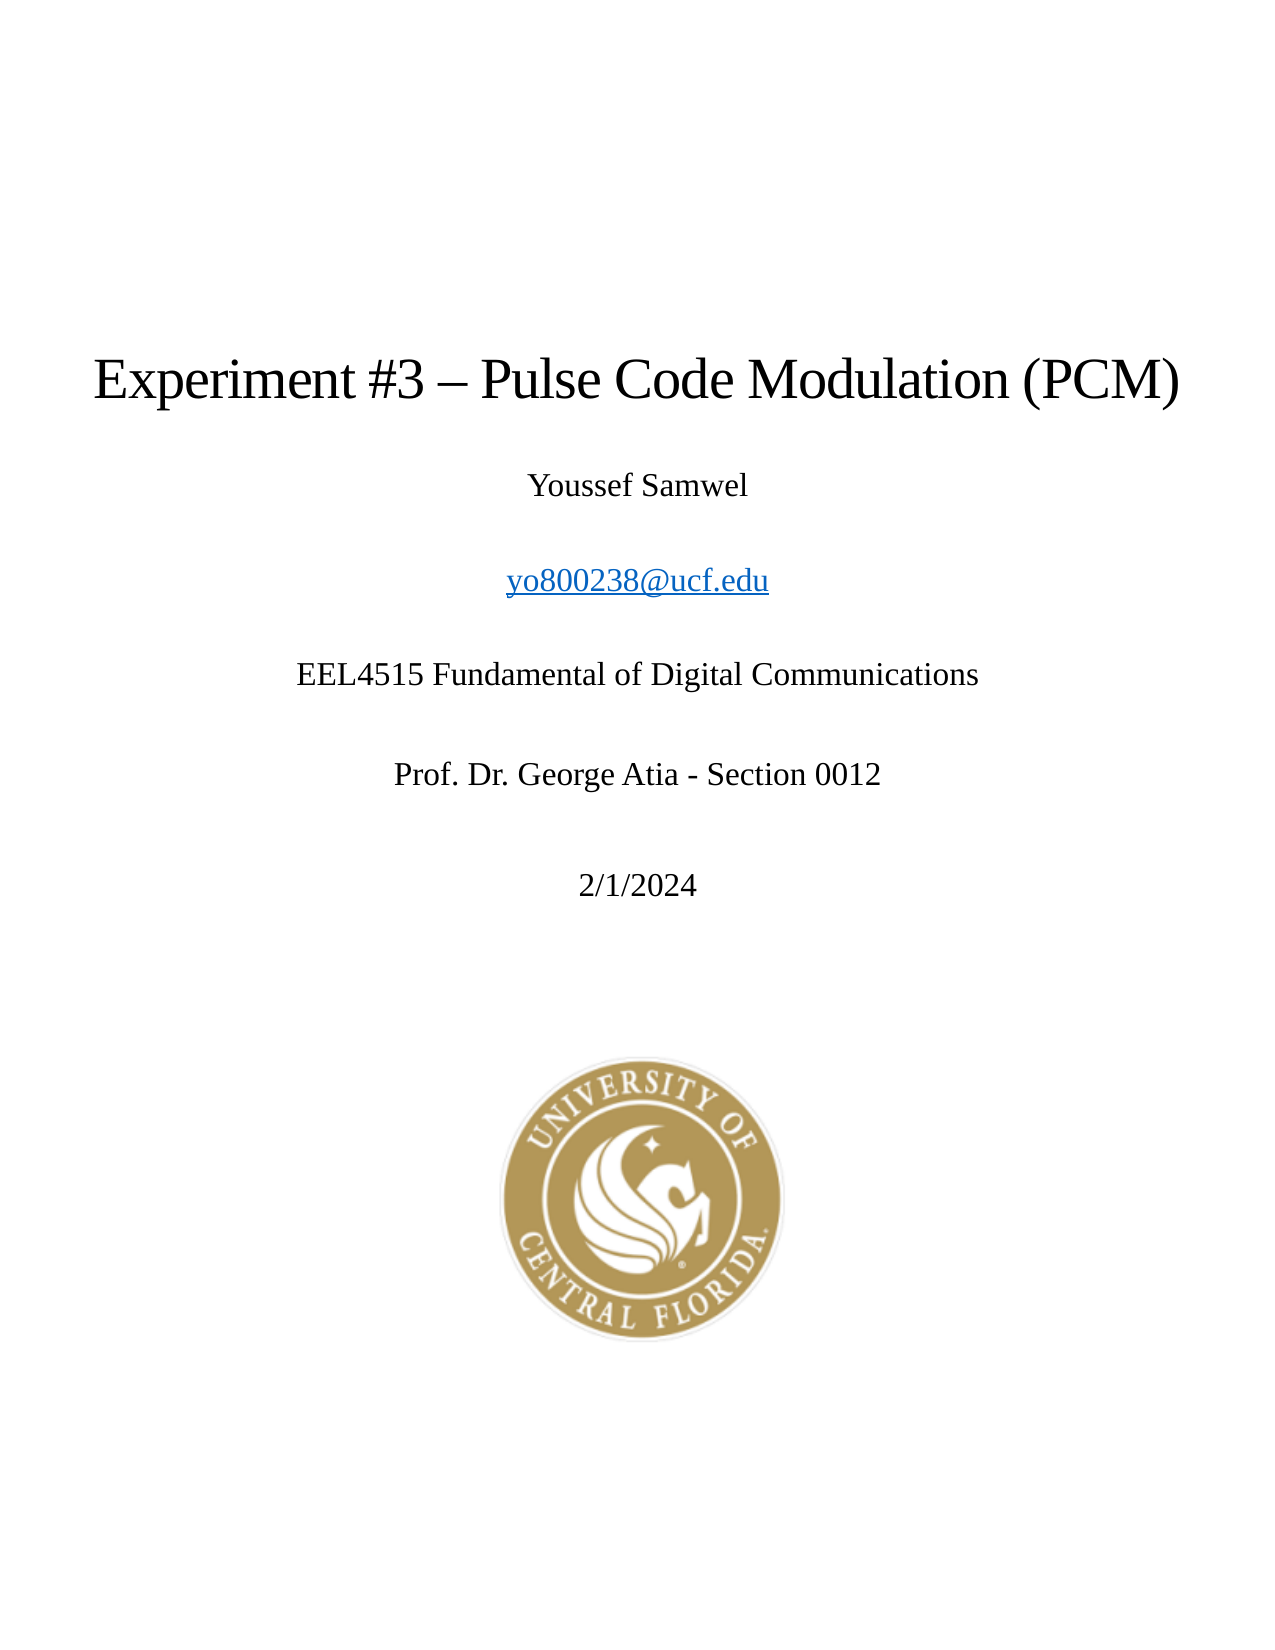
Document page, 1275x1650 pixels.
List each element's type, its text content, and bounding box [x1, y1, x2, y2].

subtitle Youssef Samwel [75, 465, 1200, 503]
picture [459, 1018, 816, 1394]
title Experiment #3 – Pulse Code Modulation (PCM) [75, 344, 1200, 412]
subtitle yo800238@ucf.edu [75, 560, 1200, 598]
text Prof. Dr. George Atia - Section 0012 [75, 754, 1200, 792]
subtitle 2/1/2024 [75, 865, 1200, 904]
subtitle EEL4515 Fundamental of Digital Communications [75, 654, 1200, 693]
